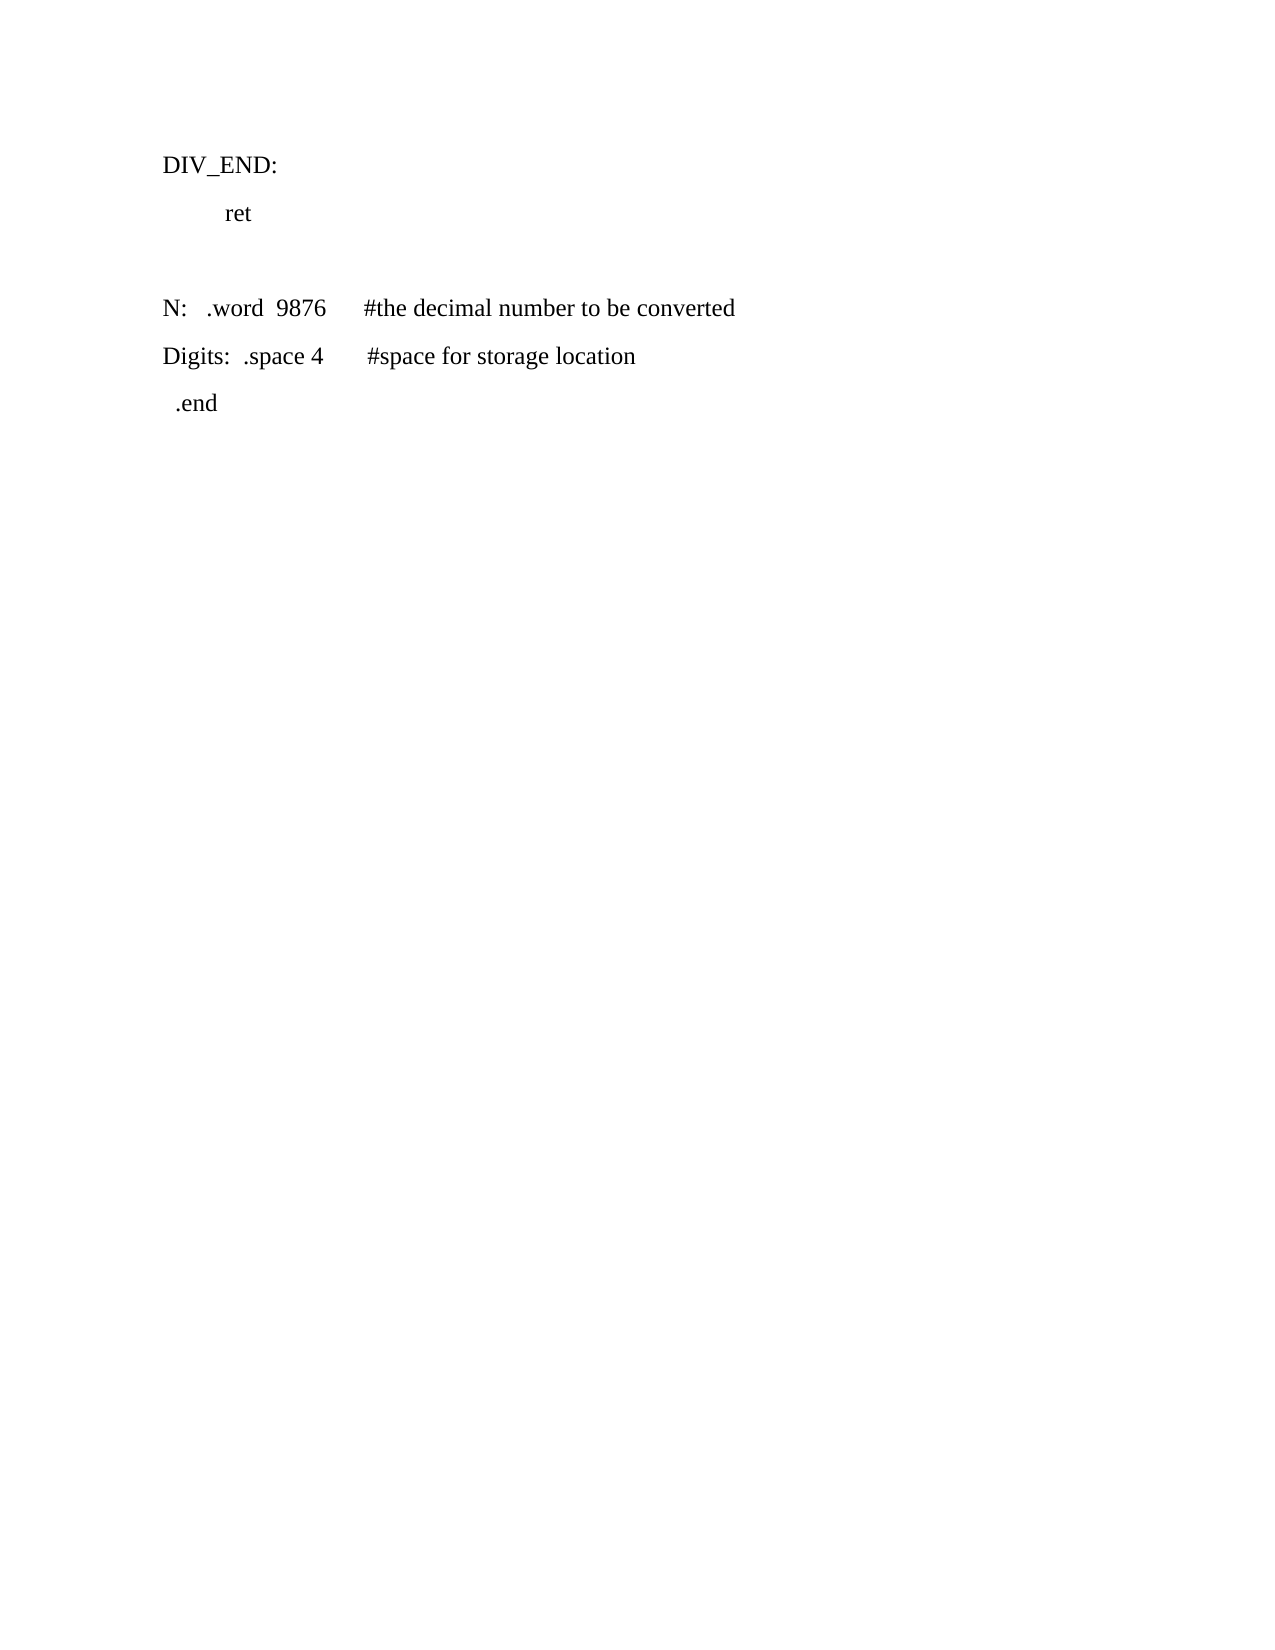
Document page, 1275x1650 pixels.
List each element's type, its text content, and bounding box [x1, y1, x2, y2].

text N: .word 9876 #the decimal number to be converted [150, 293, 1125, 322]
text Digits: .space 4 #space for storage location [150, 341, 1125, 369]
text ret [150, 198, 1125, 226]
text DIV_END: [150, 150, 1125, 179]
text .end [150, 388, 1125, 417]
